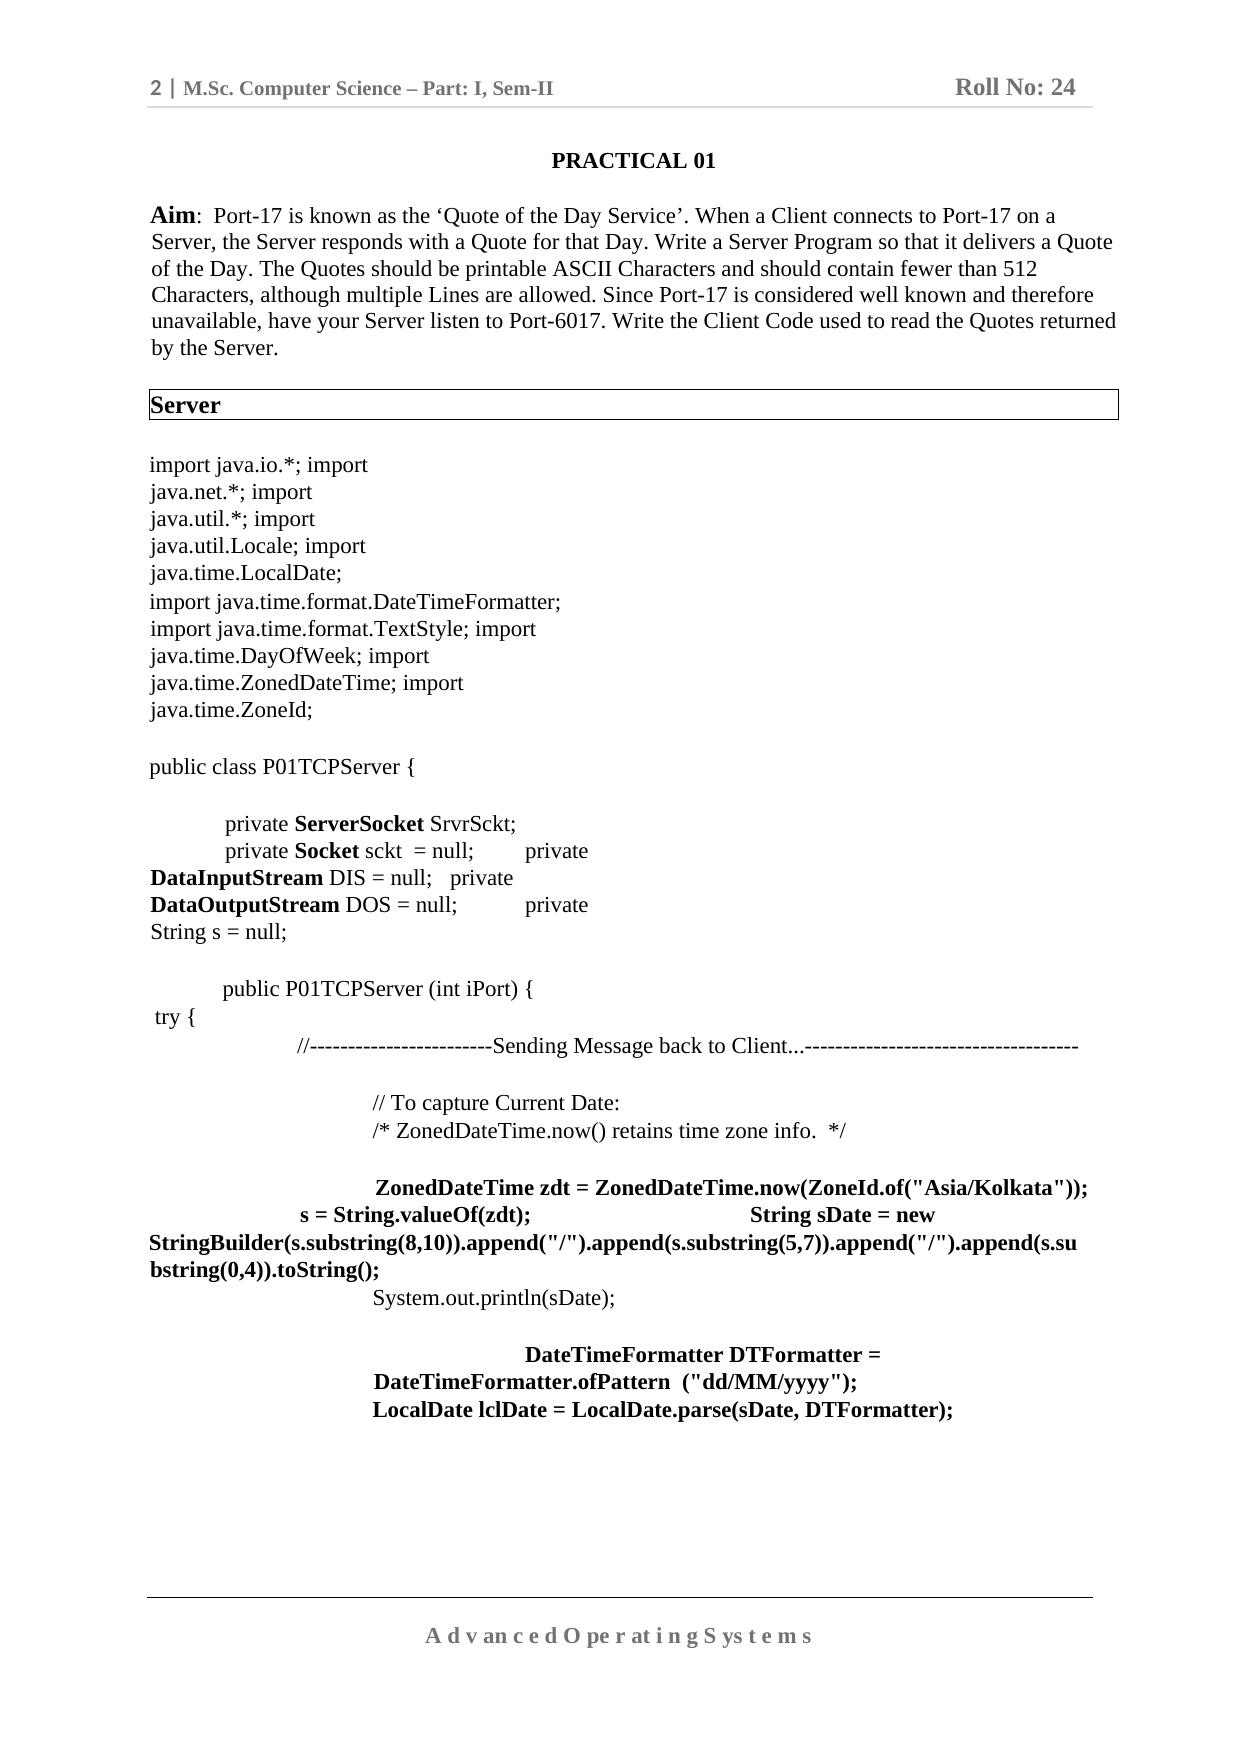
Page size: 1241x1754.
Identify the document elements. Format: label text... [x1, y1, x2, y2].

text public P01TCPServer (int iPort) { [149, 975, 1118, 1001]
text private ServerSocket SrvrSckt; private Socket sckt = null; private DataInputStream DIS = null; private DataOutputStream DOS = null; private String s = null; [149, 810, 602, 944]
text PRACTICAL 01 [150, 147, 1118, 173]
text // To capture Current Date: [149, 1089, 1118, 1115]
text Aim: Port-17 is known as the ‘Quote of the Day Service’. When a Client connects to Port-17 on a Server, the Server responds with a Quote for that Day. Write a Server Program so that it delivers a Quote of the Day. The Quotes should be printable ASCII Characters and should contain fewer than 512 Characters, although multiple Lines are allowed. Since Port-17 is considered well known and therefore unavailable, have your Server listen to Port-6017. Write the Client Code used to read the Quotes returned by the Server. [150, 200, 1118, 360]
text System.out.println(sDate); [149, 1284, 1118, 1310]
text import java.time.format.DateTimeFormatter; import java.time.format.TextStyle; import java.time.DayOfWeek; import java.time.ZonedDateTime; import java.time.ZoneId; [149, 588, 563, 722]
text //------------------------Sending Message back to Client...------------------------------------ [149, 1032, 1118, 1058]
text LocalDate lclDate = LocalDate.parse(sDate, DTFormatter); [149, 1396, 1118, 1422]
text ZonedDateTime zdt = ZonedDateTime.now(ZoneId.of("Asia/Kolkata")); s = String.valueOf(zdt); String sDate = new [149, 1174, 1089, 1227]
text StringBuilder(s.substring(8,10)).append("/").append(s.substring(5,7)).append("/").append(s.su bstring(0,4)).toString(); [149, 1229, 1101, 1282]
text Server [150, 390, 1118, 419]
text try { [149, 1003, 251, 1030]
text /* ZonedDateTime.now() retains time zone info. */ [149, 1117, 1118, 1143]
text DateTimeFormatter DTFormatter = DateTimeFormatter.ofPattern ("dd/MM/yyyy"); [149, 1341, 1101, 1394]
text public class P01TCPServer { [149, 753, 1090, 779]
text import java.io.*; import java.net.*; import java.util.*; import java.util.Locale; import java.time.LocalDate; [149, 451, 409, 586]
